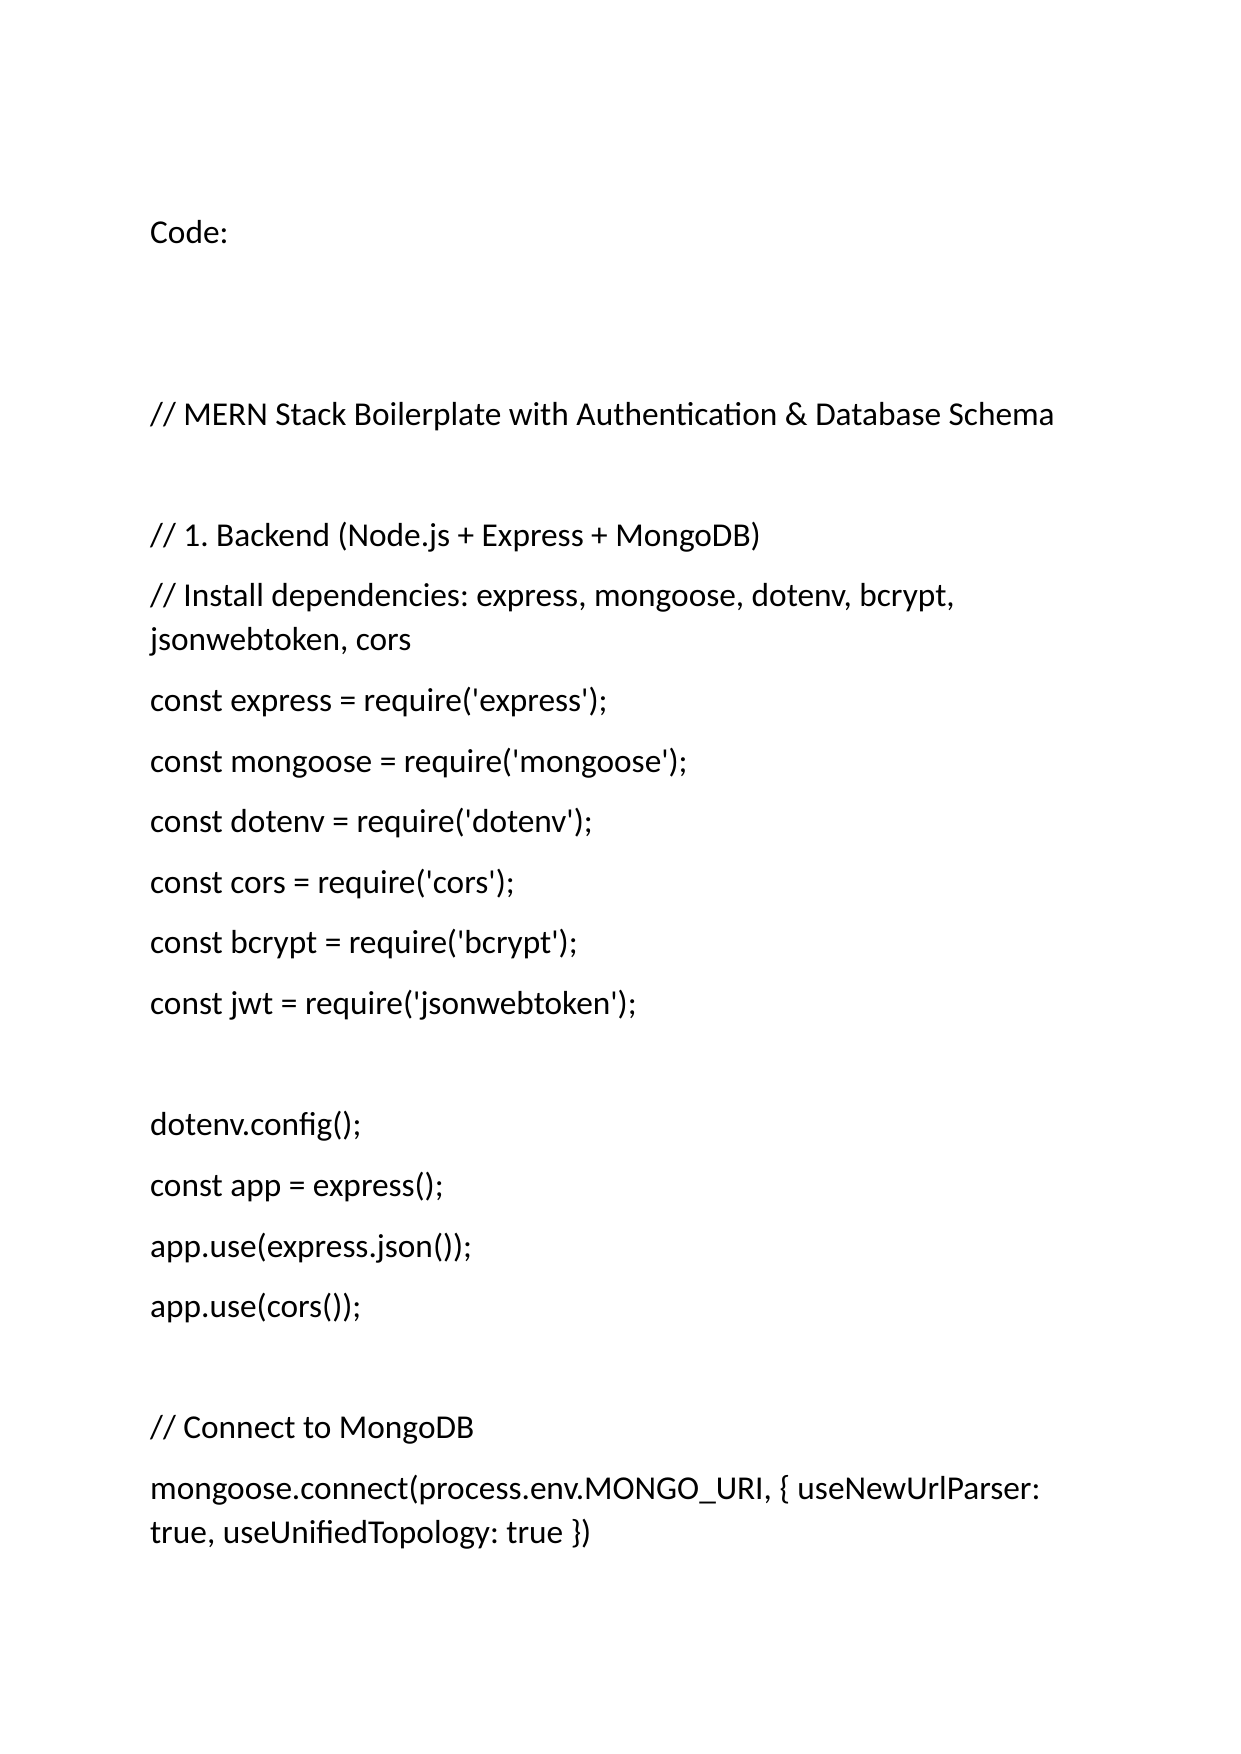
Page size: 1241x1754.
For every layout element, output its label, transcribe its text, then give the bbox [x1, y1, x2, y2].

text dotenv.config(); [150, 1103, 1090, 1144]
text mongoose.connect(process.env.MONGO_URI, { useNewUrlParser: true, useUnifiedTopology: true }) [150, 1467, 1090, 1552]
text // Install dependencies: express, mongoose, dotenv, bcrypt, jsonwebtoken, cors [150, 574, 1090, 659]
text // 1. Backend (Node.js + Express + MongoDB) [150, 514, 1090, 554]
text // Connect to MongoDB [150, 1406, 1090, 1447]
text // MERN Stack Boilerplate with Authentication & Database Schema [150, 392, 1090, 433]
text const express = require('express'); [150, 679, 1090, 720]
text app.use(cors()); [150, 1285, 1090, 1326]
text app.use(express.json()); [150, 1224, 1090, 1265]
text const app = express(); [150, 1164, 1090, 1205]
text Code: [150, 211, 1090, 251]
text const jwt = require('jsonwebtoken'); [150, 982, 1090, 1023]
text const cors = require('cors'); [150, 861, 1090, 902]
text const bcrypt = require('bcrypt'); [150, 921, 1090, 962]
text const dotenv = require('dotenv'); [150, 800, 1090, 841]
text const mongoose = require('mongoose'); [150, 739, 1090, 780]
